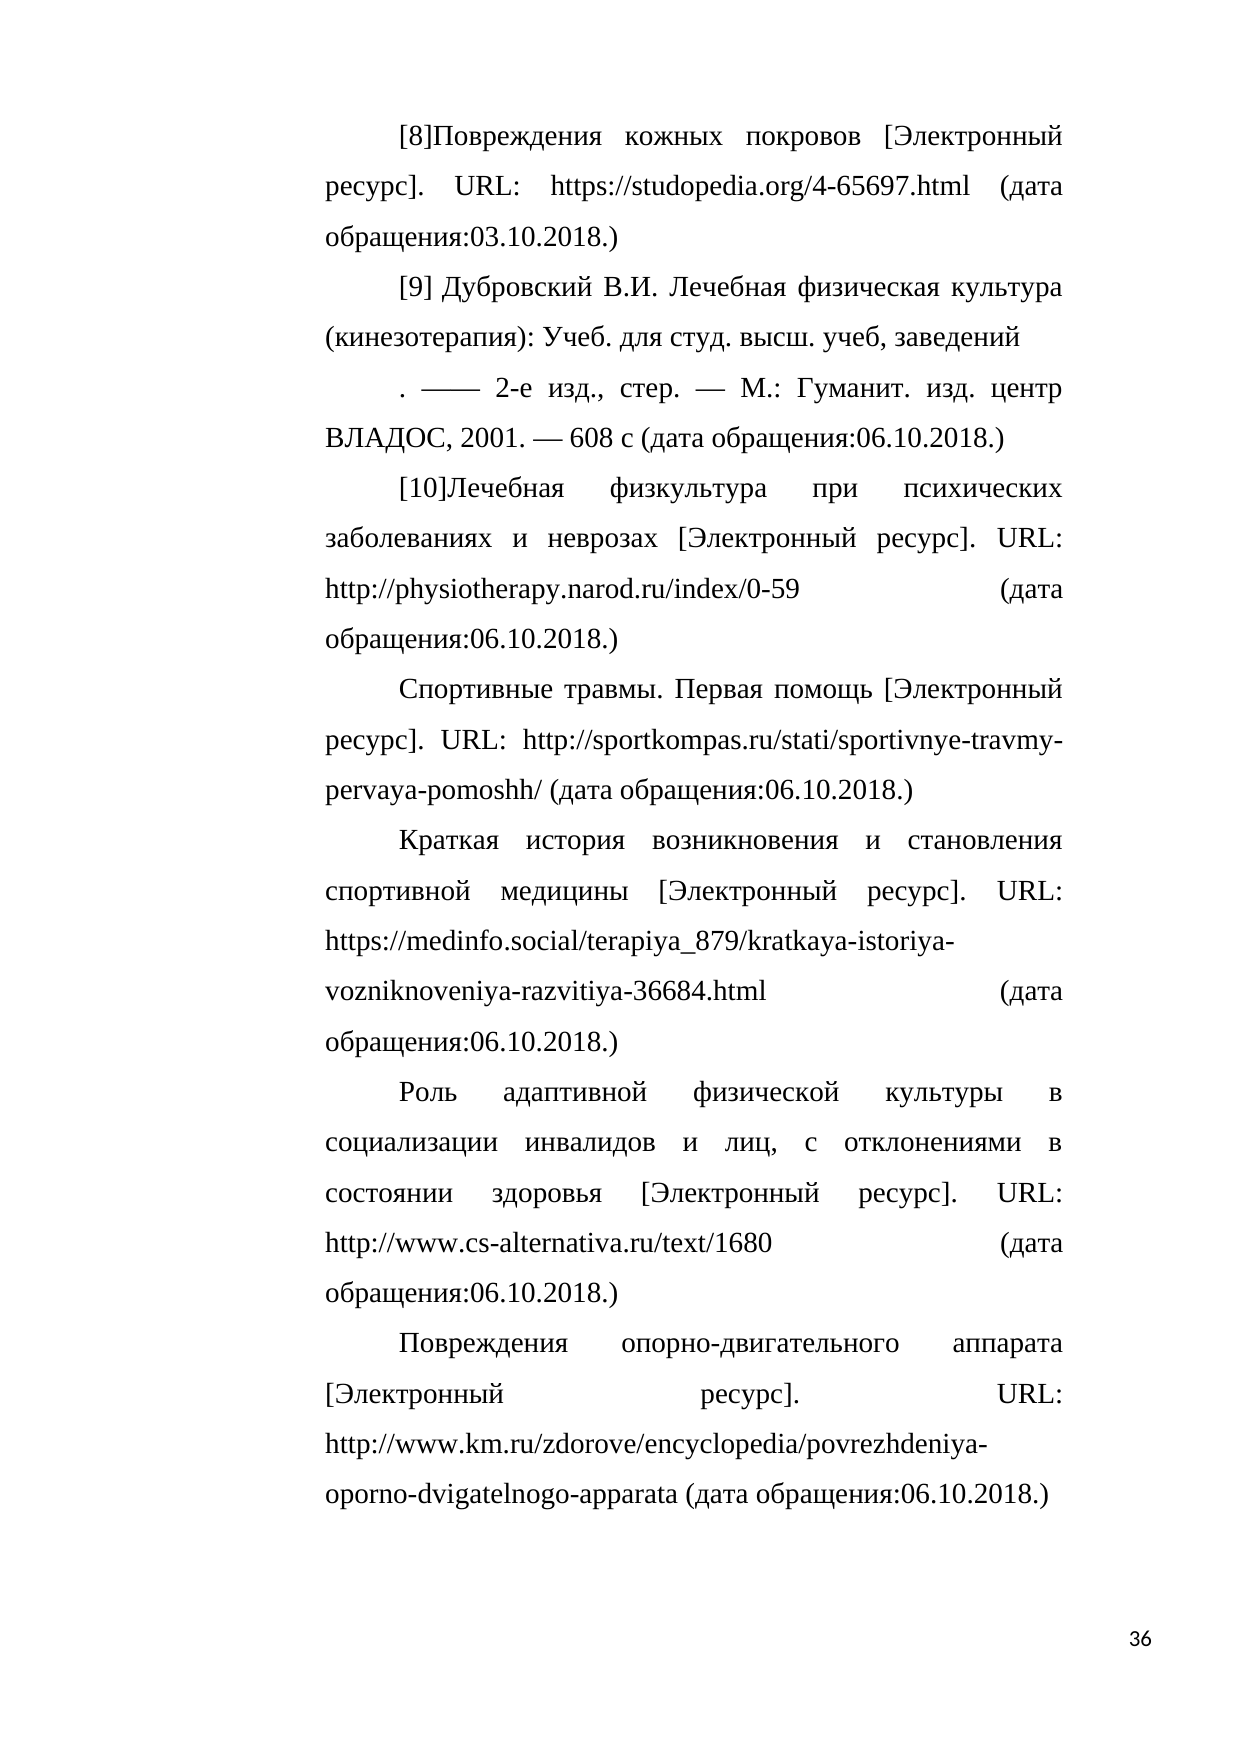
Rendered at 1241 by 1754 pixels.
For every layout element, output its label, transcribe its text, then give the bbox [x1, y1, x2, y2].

text Роль адаптивной физической культуры в социализации инвалидов и лиц, с отклонениями в состоянии здоровья [Электронный ресурс]. URL: http://www.cs-alternativa.ru/text/1680 (дата обращения:06.10.2018.) [325, 1074, 1063, 1309]
text . —— 2-е изд., стер. — М.: Гуманит. изд. центр ВЛАДОС, 2001. — 608 с (дата обращения:06.10.2018.) [325, 370, 1063, 453]
text [10]Лечебная физкультура при психических заболеваниях и неврозах [Электронный ресурс]. URL: http://physiotherapy.narod.ru/index/0-59 (дата обращения:06.10.2018.) [325, 470, 1063, 655]
text [8]Повреждения кожных покровов [Электронный ресурс]. URL: https://studopedia.org/4-65697.html (дата обращения:03.10.2018.) [325, 118, 1063, 252]
text [9] Дубровский В.И. Лечебная физическая культура (кинезотерапия): Учеб. для студ. высш. учеб, заведений [325, 269, 1063, 353]
text Спортивные травмы. Первая помощь [Электронный ресурс]. URL: http://sportkompas.ru/stati/sportivnye-travmy-pervaya-pomoshh/ (дата обращения:06.10.2018.) [325, 672, 1063, 806]
text Краткая история возникновения и становления спортивной медицины [Электронный ресурс]. URL: https://medinfo.social/terapiya_879/kratkaya-istoriya-vozniknoveniya-razvitiya-36684.html (дата обращения:06.10.2018.) [325, 822, 1063, 1057]
text Повреждения опорно-двигательного аппарата [Электронный ресурс]. URL: http://www.km.ru/zdorove/encyclopedia/povrezhdeniya-oporno-dvigatelnogo-apparata (дата обращения:06.10.2018.) [325, 1326, 1063, 1510]
